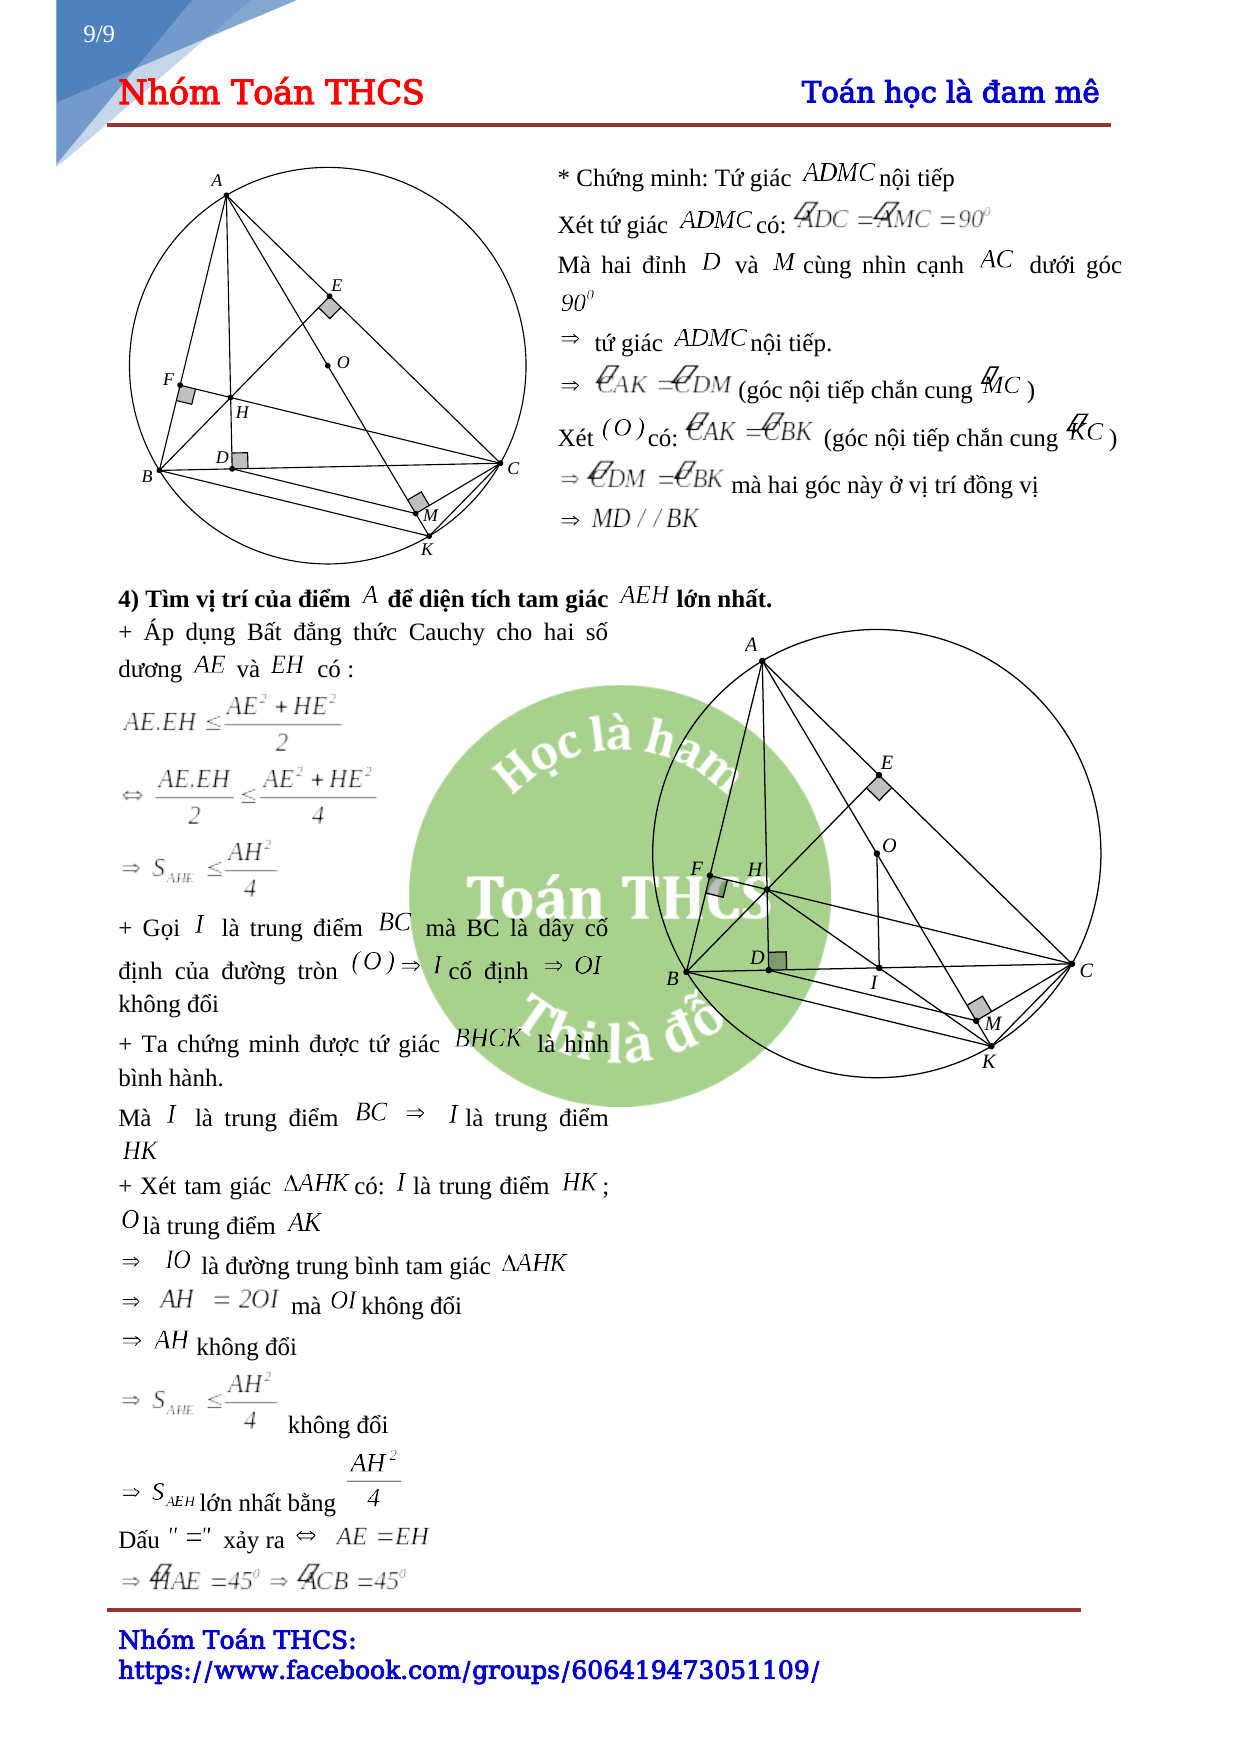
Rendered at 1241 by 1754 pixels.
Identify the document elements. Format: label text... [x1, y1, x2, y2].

text 4) Tìm vị trí của điểm để diện tích tam giác lớn nhất. [118, 579, 1122, 612]
picture [56, 0, 298, 168]
table_header + Áp dụng Bất đẳng thức Cauchy cho hai số dương và có : + Gọi là trung điểm mà BC là dây cố định của đường tròn cố định không đổi + Ta chứng minh được tứ giác là hình bình hành. Mà là trung điểm là trung điểm + Xét tam giác có: là trung điểm ; là trung điểm [107, 617, 620, 1244]
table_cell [107, 1244, 1133, 1600]
table_header [107, 156, 546, 579]
table_header [620, 617, 1133, 1244]
table_header * Chứng minh: Tứ giác nội tiếp Xét tứ giác có: Mà hai đỉnh và cùng nhìn cạnh dưới góc tứ giác nội tiếp. (góc nội tiếp chắn cung ) Xét có: (góc nội tiếp chắn cung ) mà hai góc này ở vị trí đồng vị [546, 156, 1133, 579]
